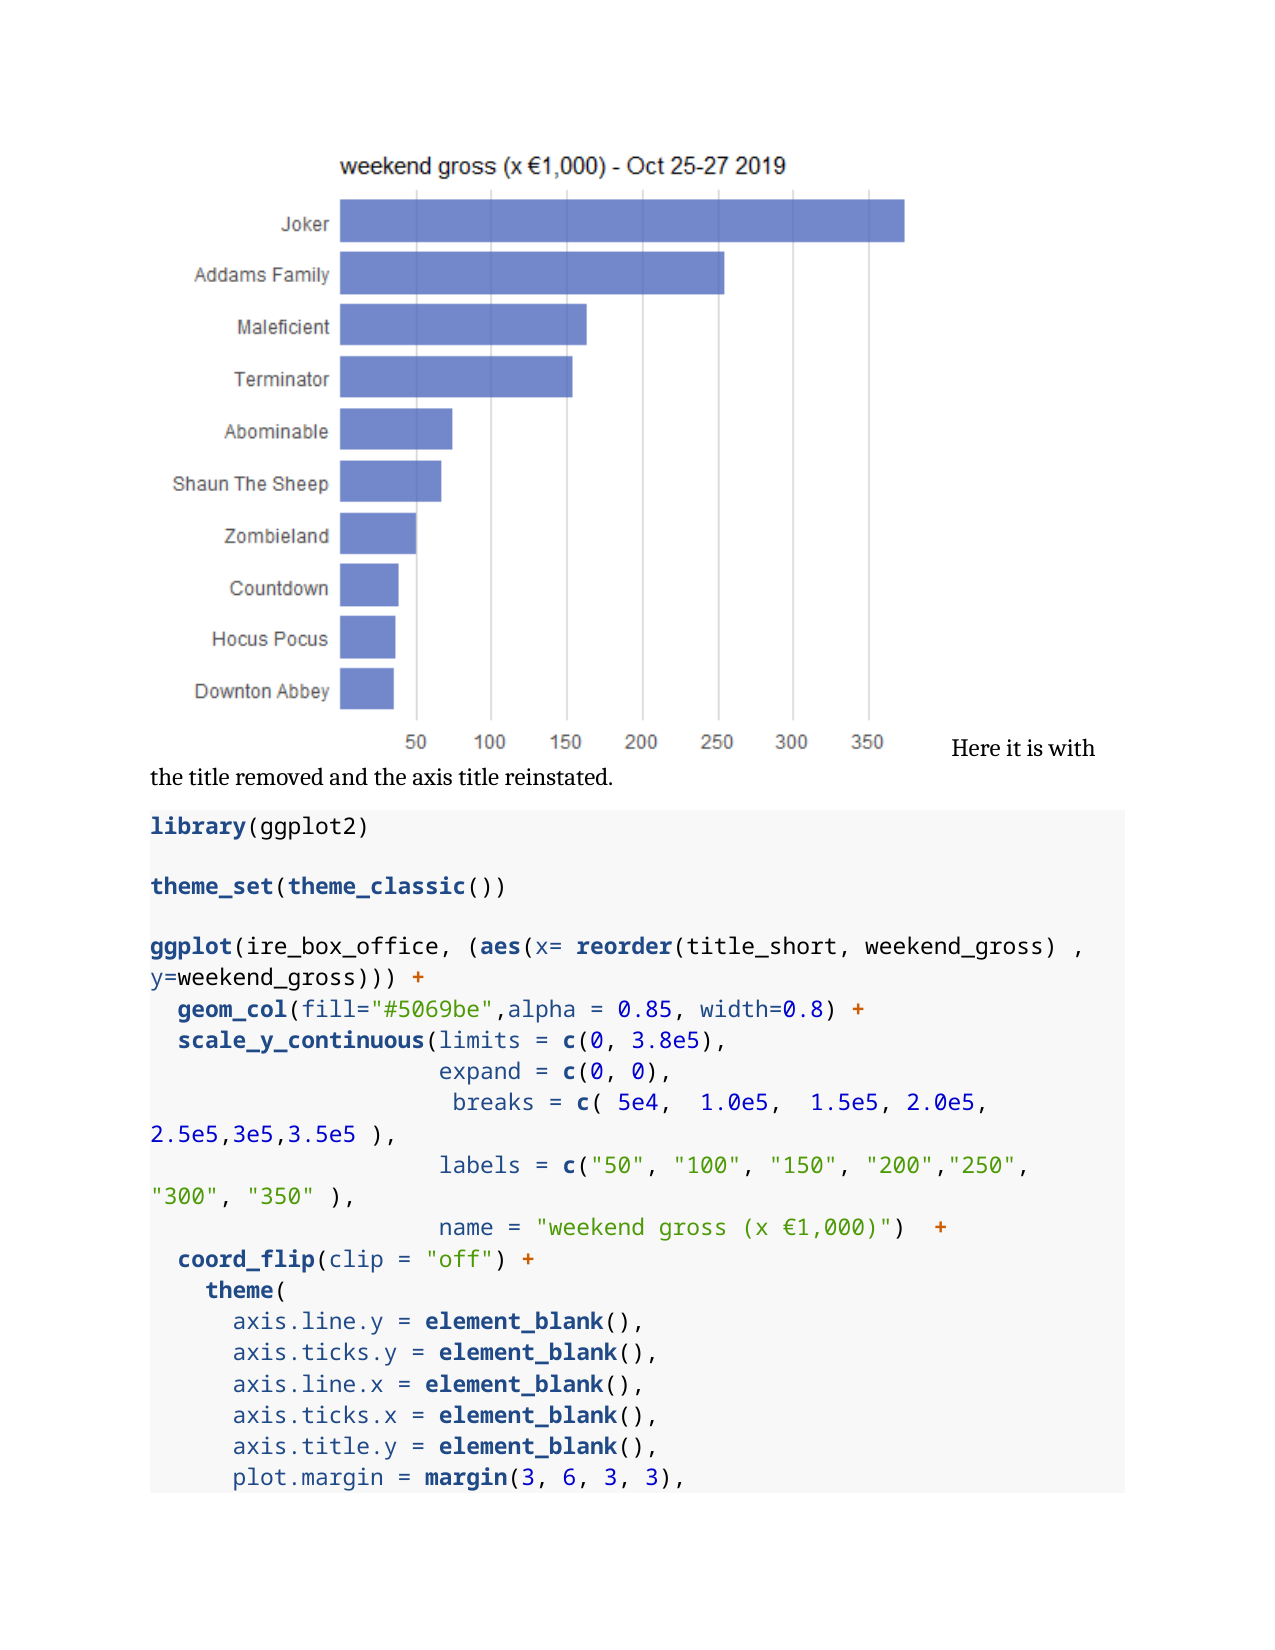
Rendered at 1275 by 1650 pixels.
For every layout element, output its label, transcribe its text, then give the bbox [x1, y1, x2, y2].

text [150, 810, 1125, 1493]
picture [168, 150, 927, 757]
